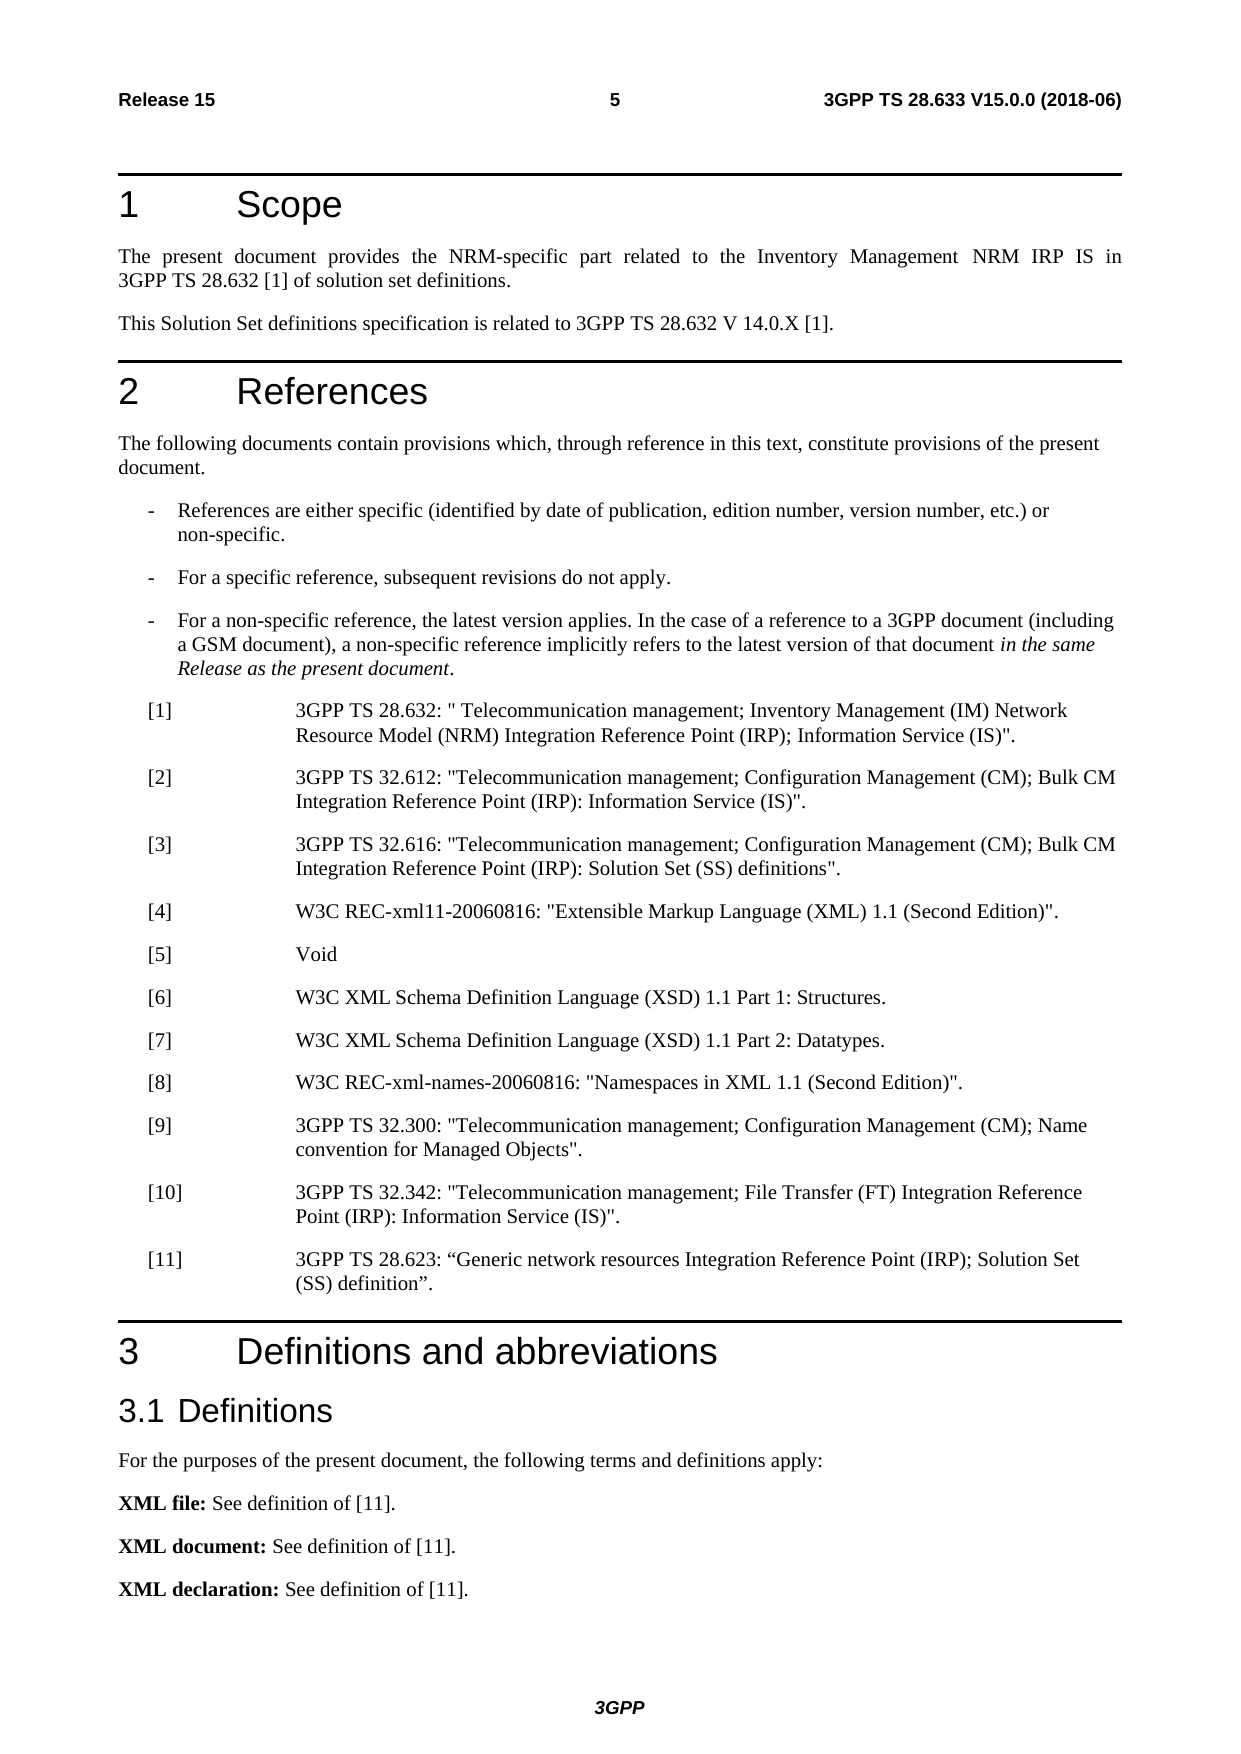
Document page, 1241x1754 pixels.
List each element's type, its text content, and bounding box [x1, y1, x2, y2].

text [11] 3GPP TS 28.623: “Generic network resources Integration Reference Point (IRP); Solution Set (SS) definition”. [148, 1247, 1122, 1295]
text - For a specific reference, subsequent revisions do not apply. [148, 565, 1122, 589]
text The following documents contain provisions which, through reference in this text, constitute provisions of the present document. [118, 431, 1122, 479]
text [8] W3C REC-xml-names-20060816: "Namespaces in XML 1.1 (Second Edition)". [148, 1070, 1122, 1094]
text XML file: See definition of [11]. [118, 1491, 1122, 1515]
text The present document provides the NRM-specific part related to the Inventory Management NRM IRP IS in 3GPP TS 28.632 [1] of solution set definitions. [118, 244, 1122, 292]
subtitle 3 Definitions and abbreviations [118, 1323, 1122, 1372]
text [2] 3GPP TS 32.612: "Telecommunication management; Configuration Management (CM); Bulk CM Integration Reference Point (IRP): Information Service (IS)". [148, 765, 1122, 813]
text [1] 3GPP TS 28.632: " Telecommunication management; Inventory Management (IM) Network Resource Model (NRM) Integration Reference Point (IRP); Information Service (IS)". [148, 698, 1122, 747]
text [10] 3GPP TS 32.342: "Telecommunication management; File Transfer (FT) Integration Reference Point (IRP): Information Service (IS)". [148, 1180, 1122, 1228]
text - References are either specific (identified by date of publication, edition number, version number, etc.) or non-specific. [148, 498, 1122, 546]
text [9] 3GPP TS 32.300: "Telecommunication management; Configuration Management (CM); Name convention for Managed Objects". [148, 1113, 1122, 1161]
text XML document: See definition of [11]. [118, 1534, 1122, 1558]
text [5] Void [148, 942, 1122, 966]
text - For a non-specific reference, the latest version applies. In the case of a reference to a 3GPP document (including a GSM document), a non-specific reference implicitly refers to the latest version of that document in the same Release as the present document. [148, 607, 1122, 680]
subtitle 3.1 Definitions [118, 1391, 1122, 1430]
text [4] W3C REC-xml11-20060816: "Extensible Markup Language (XML) 1.1 (Second Edition)". [148, 899, 1122, 923]
text [6] W3C XML Schema Definition Language (XSD) 1.1 Part 1: Structures. [148, 985, 1122, 1009]
text This Solution Set definitions specification is related to 3GPP TS 28.632 V 14.0.X [1]. [118, 311, 1122, 335]
subtitle 1 Scope [118, 176, 1122, 225]
text For the purposes of the present document, the following terms and definitions apply: [118, 1448, 1122, 1472]
subtitle 2 References [118, 363, 1122, 412]
text [3] 3GPP TS 32.616: "Telecommunication management; Configuration Management (CM); Bulk CM Integration Reference Point (IRP): Solution Set (SS) definitions". [148, 832, 1122, 880]
text XML declaration: See definition of [11]. [118, 1577, 1122, 1601]
text [7] W3C XML Schema Definition Language (XSD) 1.1 Part 2: Datatypes. [148, 1027, 1122, 1052]
